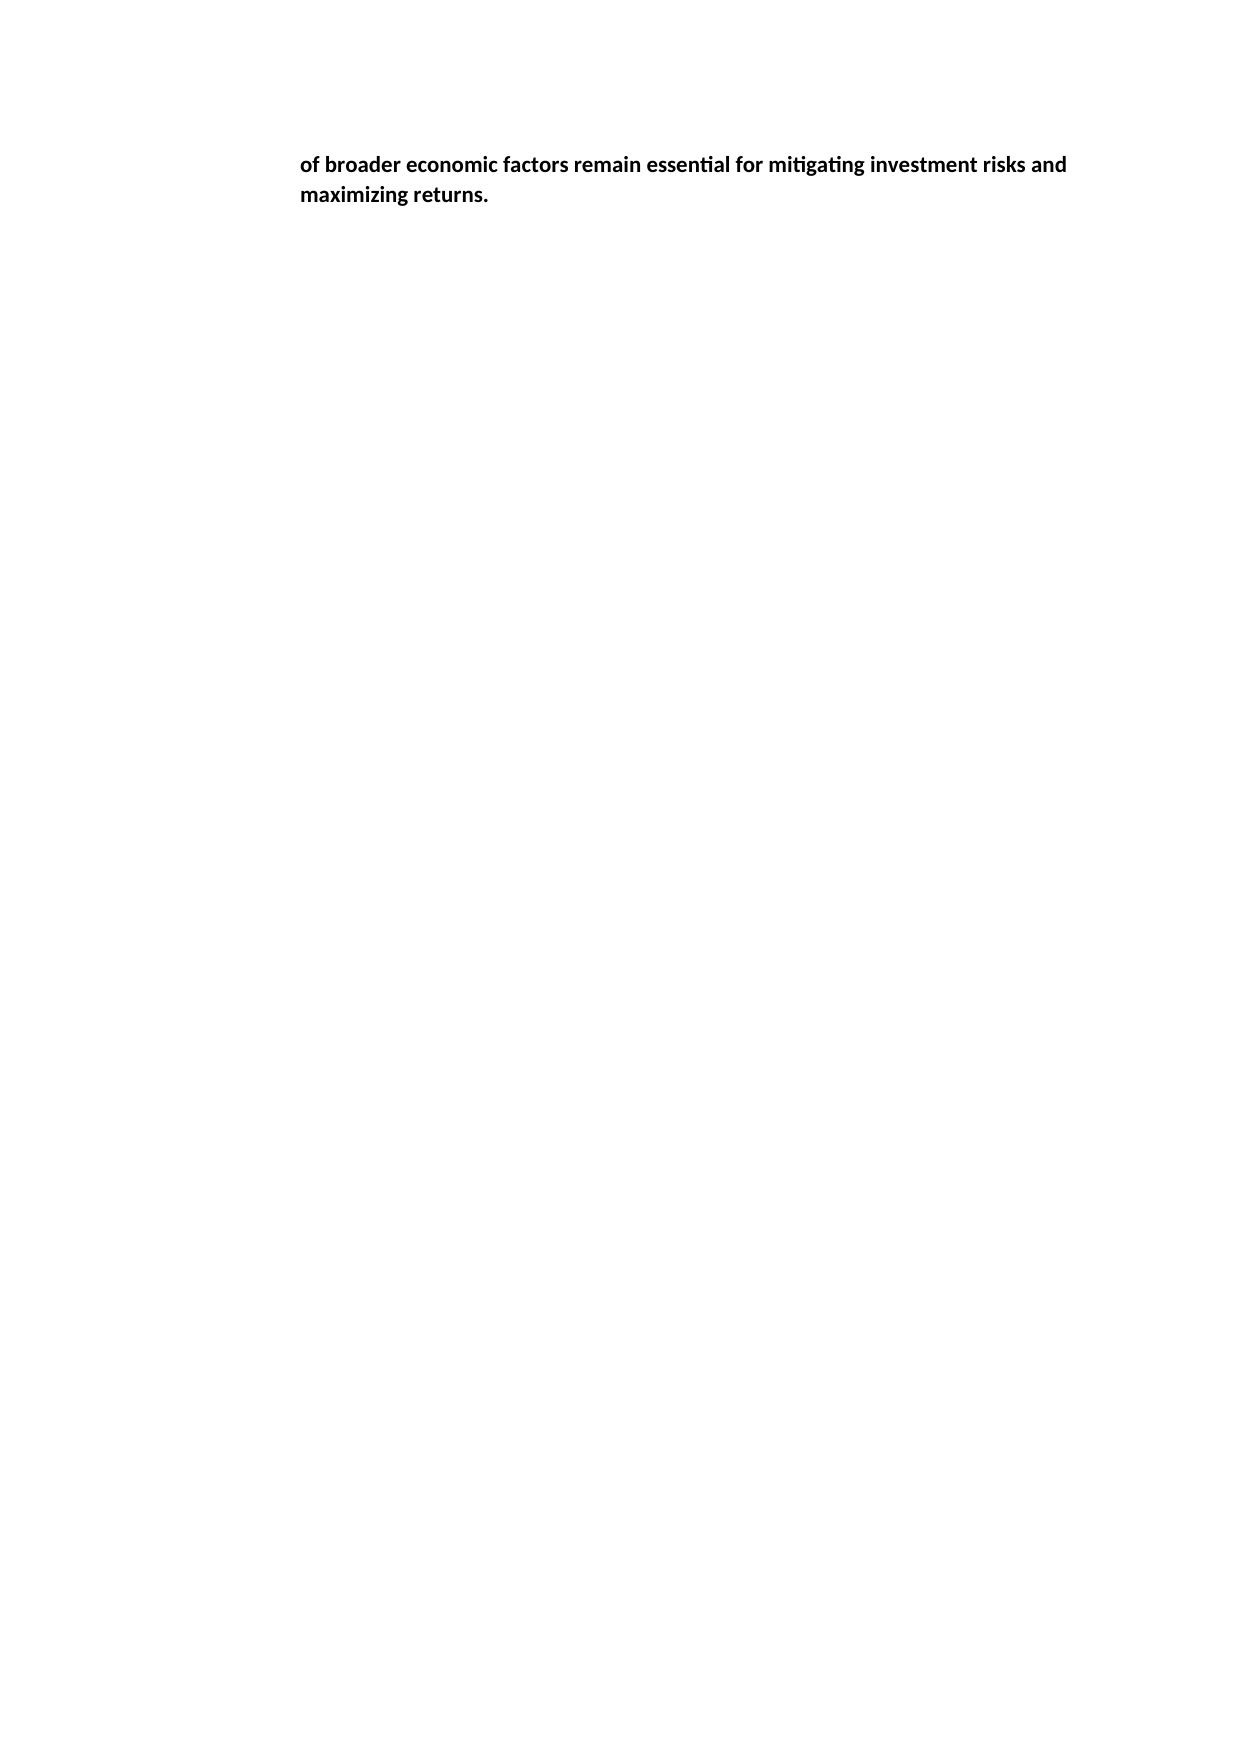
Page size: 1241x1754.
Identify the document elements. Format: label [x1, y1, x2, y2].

list [262, 150, 1090, 208]
